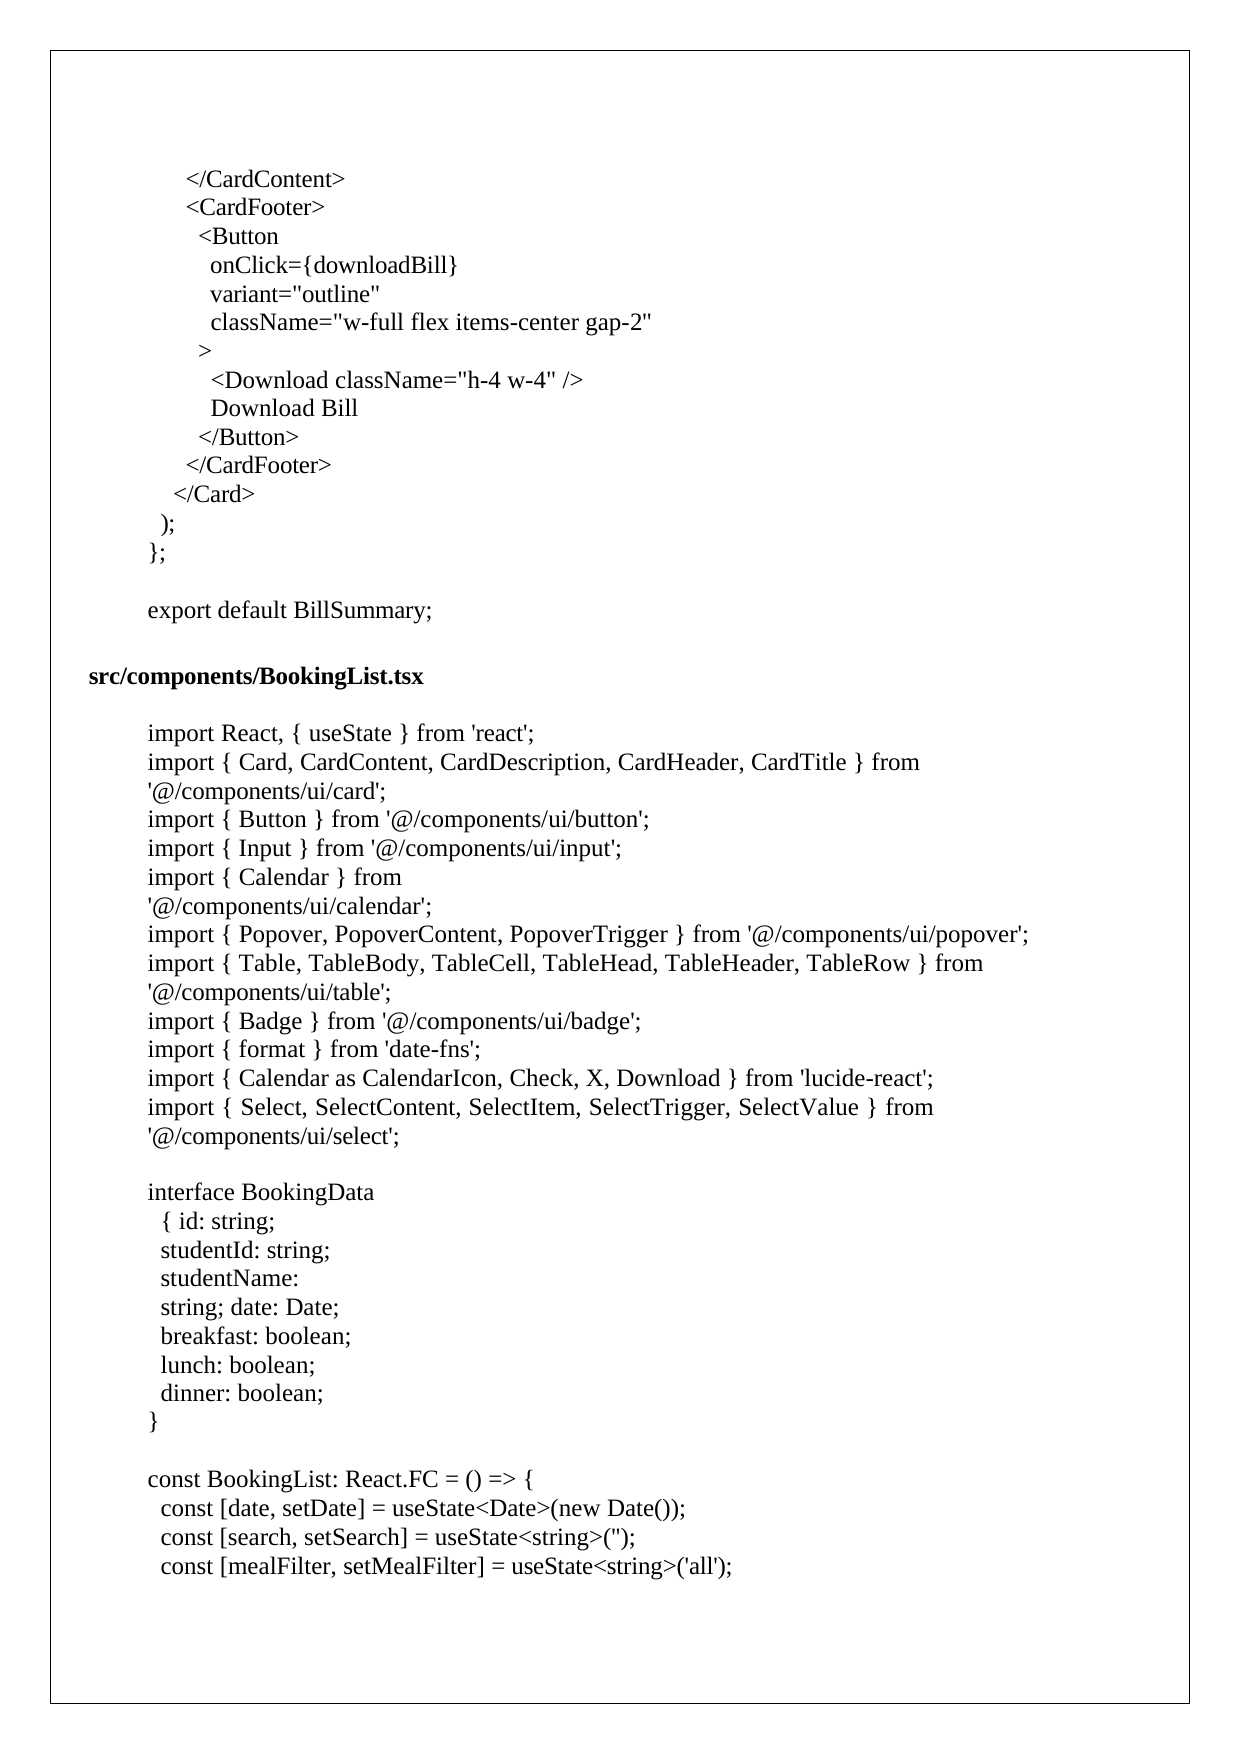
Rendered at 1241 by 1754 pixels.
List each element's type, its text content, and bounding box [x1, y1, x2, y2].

text export default BillSummary; [147, 595, 1181, 624]
text className="w-full flex items-center gap-2" [210, 308, 1181, 336]
subtitle src/components/BookingList.tsx [88, 661, 1181, 690]
text <Button onClick={downloadBill} variant="outline" [198, 221, 509, 308]
text const [mealFilter, setMealFilter] = useState<string>('all'); [160, 1551, 1181, 1579]
text import { Calendar as CalendarIcon, Check, X, Download } from 'lucide-react'; import { Select, SelectContent, SelectItem, SelectTrigger, SelectValue } from '@/components/ui/select'; [147, 1063, 934, 1149]
text </Card> [173, 480, 1181, 508]
text const [date, setDate] = useState<Date>(new Date()); const [search, setSearch] = useState<string>(''); [160, 1493, 732, 1551]
text const BookingList: React.FC = () => { [147, 1464, 1181, 1493]
text </CardFooter> [185, 451, 1181, 480]
text import { Badge } from '@/components/ui/badge'; import { format } from 'date-fns'; [147, 1006, 669, 1063]
text studentId: string; studentName: string; date: Date; breakfast: boolean; lunch: boolean; dinner: boolean; [160, 1235, 369, 1407]
text import { Card, CardContent, CardDescription, CardHeader, CardTitle } from '@/components/ui/card'; [147, 747, 973, 804]
text } [147, 1407, 1181, 1435]
text import { Button } from '@/components/ui/button'; import { Input } from '@/components/ui/input'; import { Calendar } from '@/components/ui/calendar'; [147, 804, 691, 919]
text ); [160, 508, 1181, 537]
text interface BookingData { id: string; [147, 1177, 414, 1235]
text <CardFooter> [185, 193, 1181, 221]
text import { Popover, PopoverContent, PopoverTrigger } from '@/components/ui/popover'; import { Table, TableBody, TableCell, TableHead, TableHeader, TableRow } from '@/components/ui/table'; [147, 919, 1088, 1006]
text import React, { useState } from 'react'; [147, 718, 1181, 747]
text }; [147, 537, 1181, 566]
text </CardContent> [185, 164, 1181, 192]
text </Button> [198, 422, 1181, 451]
text <Download className="h-4 w-4" /> Download Bill [210, 366, 669, 422]
text > [198, 336, 1181, 365]
